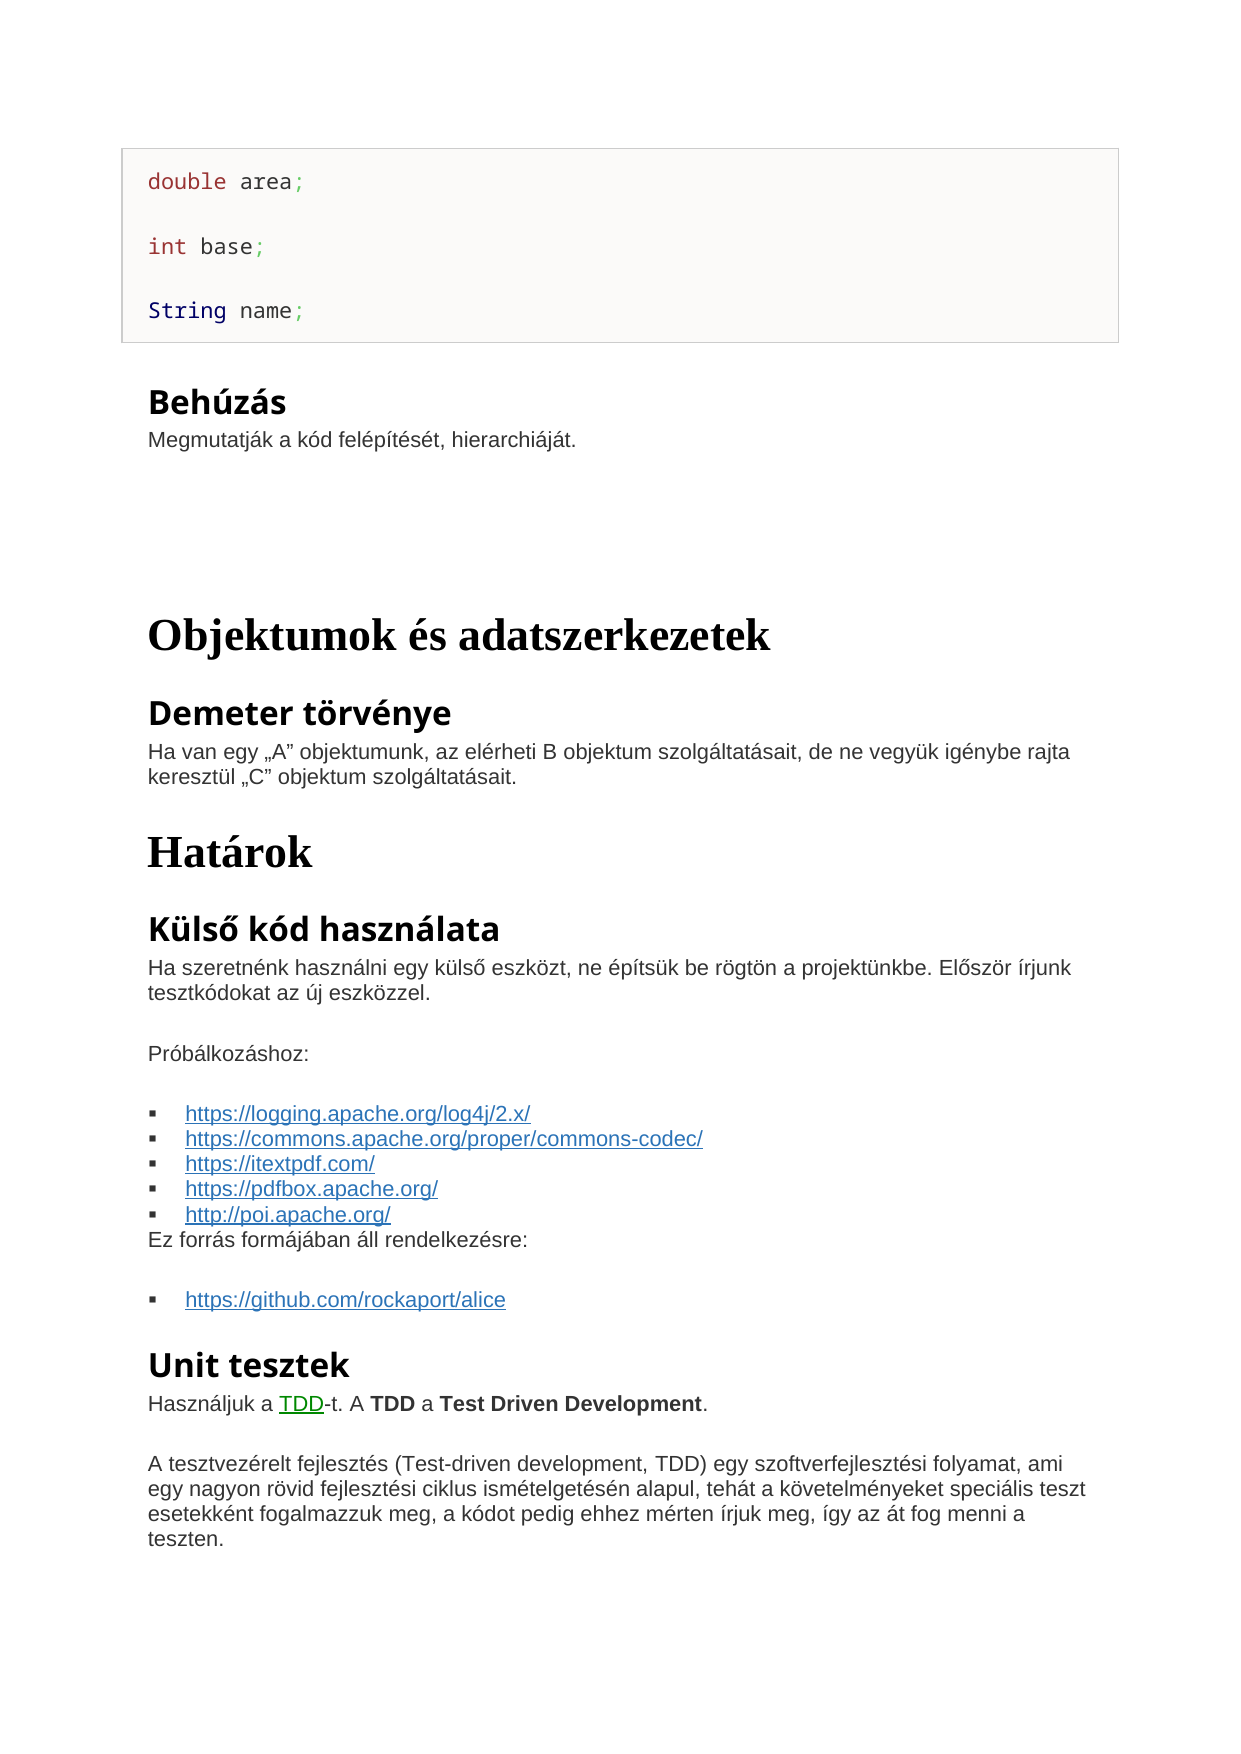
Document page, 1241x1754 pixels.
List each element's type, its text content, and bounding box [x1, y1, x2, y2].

text int base; [123, 212, 1118, 260]
text Ha van egy „A” objektumunk, az elérheti B objektum szolgáltatásait, de ne vegyük igénybe rajta keresztül „C” objektum szolgáltatásait. [148, 739, 1093, 789]
text Használjuk a TDD-t. A TDD a Test Driven Development. [148, 1391, 1093, 1416]
list https://github.com/rockaport/alice [148, 1287, 1093, 1312]
list https://commons.apache.org/proper/commons-codec/ [148, 1126, 1093, 1151]
subtitle Demeter törvénye [148, 690, 1093, 735]
text Megmutatják a kód felépítését, hierarchiáját. [148, 427, 1093, 453]
text String name; [123, 277, 1118, 342]
subtitle Unit tesztek [148, 1342, 1093, 1387]
list https://itextpdf.com/ [148, 1151, 1093, 1176]
text A tesztvezérelt fejlesztés (Test-driven development, TDD) egy szoftverfejlesztési folyamat, ami egy nagyon rövid fejlesztési ciklus ismételgetésén alapul, tehát a követelményeket speciális teszt esetekként fogalmazzuk meg, a kódot pedig ehhez mérten írjuk meg, így az át fog menni a teszten. [148, 1451, 1093, 1552]
subtitle Határok [148, 824, 1093, 877]
text double area; [123, 149, 1118, 196]
subtitle Objektumok és adatszerkezetek [148, 608, 1093, 661]
list http://poi.apache.org/ [148, 1202, 1093, 1227]
list https://logging.apache.org/log4j/2.x/ [148, 1101, 1093, 1126]
text Ha szeretnénk használni egy külső eszközt, ne építsük be rögtön a projektünkbe. Először írjunk tesztkódokat az új eszközzel. [148, 955, 1093, 1006]
list https://pdfbox.apache.org/ [148, 1176, 1093, 1202]
subtitle Behúzás [148, 378, 1093, 424]
subtitle Külső kód használata [148, 906, 1093, 952]
text Próbálkozáshoz: [148, 1041, 1093, 1066]
text Ez forrás formájában áll rendelkezésre: [148, 1227, 1093, 1252]
